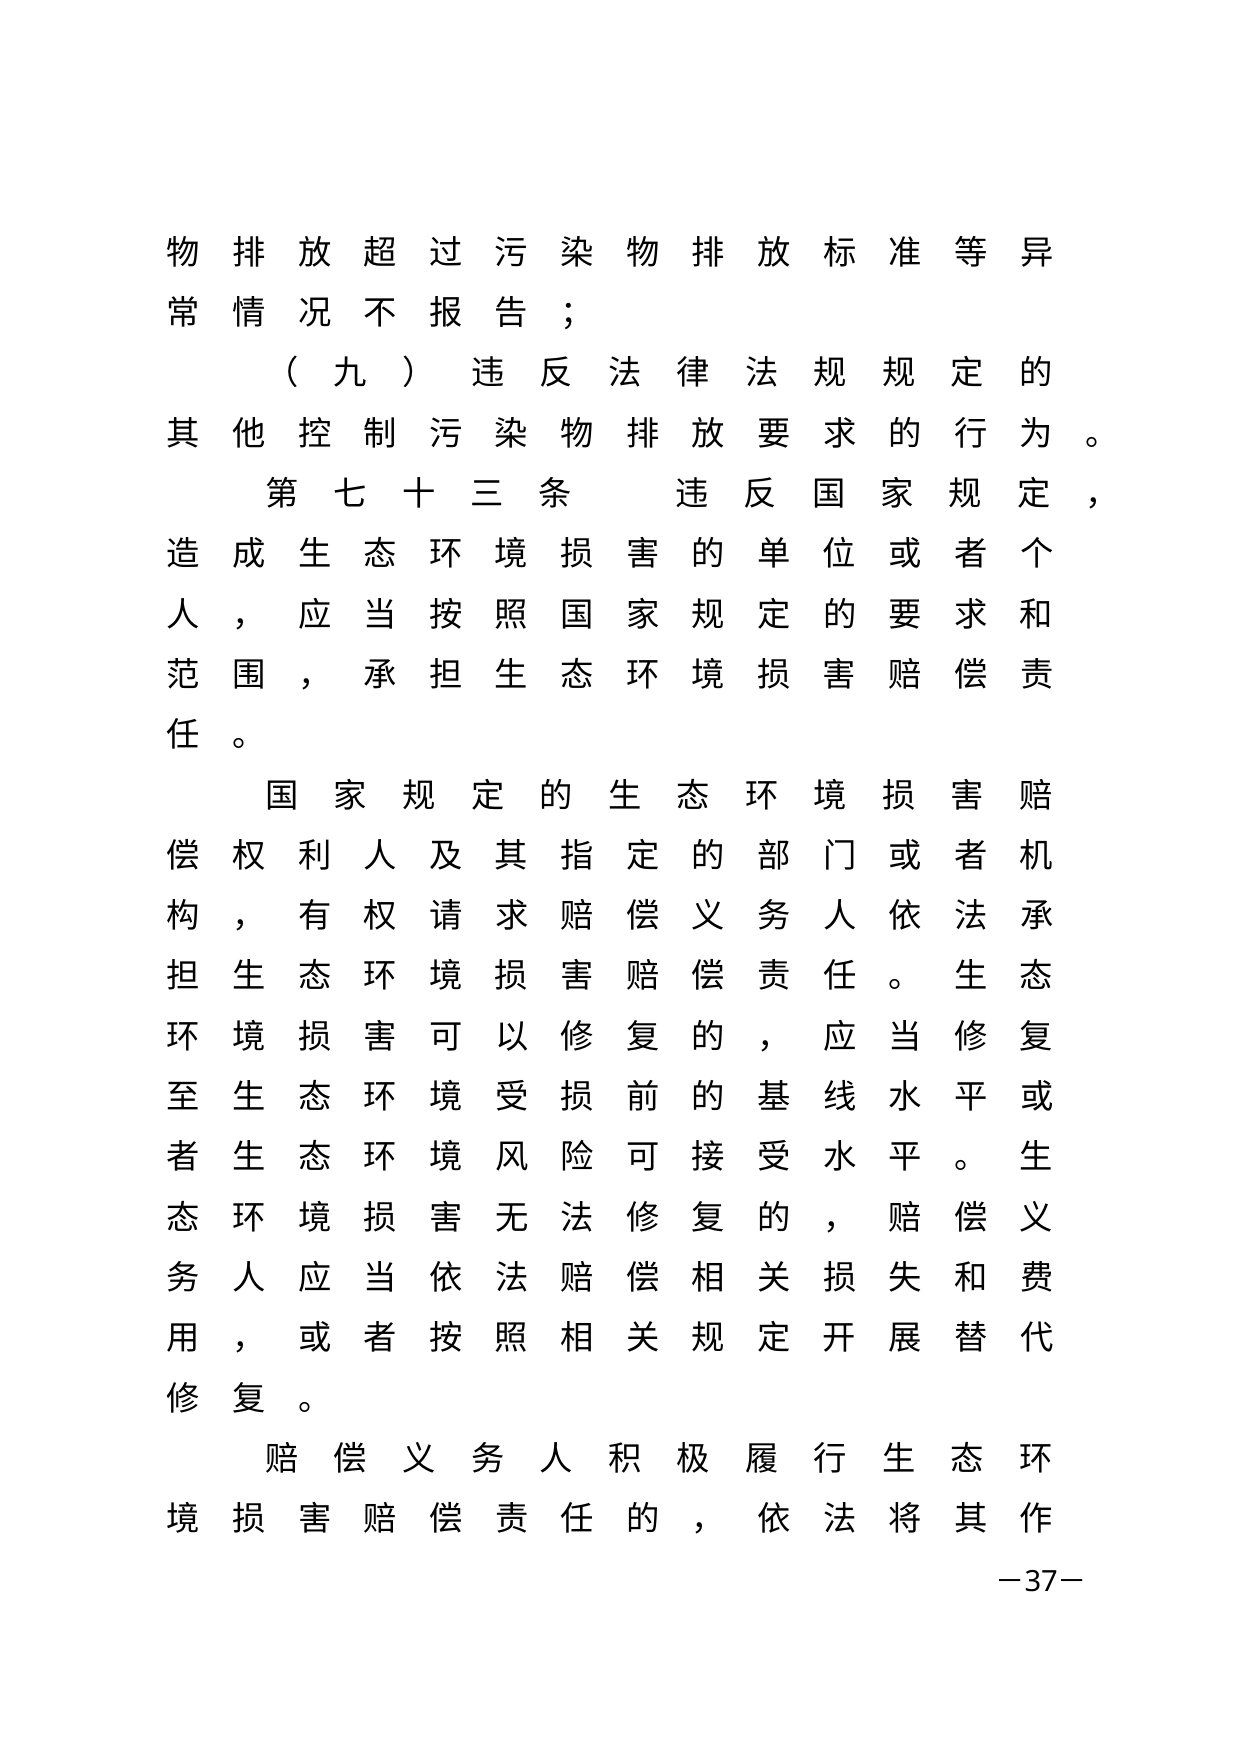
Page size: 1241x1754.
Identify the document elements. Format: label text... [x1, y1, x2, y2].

text （八）发现污染物排放自动监测设备传输数据异常或者污染物排放超过污染物排放标准等异常情况不报告； [167, 219, 1085, 340]
text 国家规定的生态环境损害赔偿权利人及其指定的部门或者机构，有权请求赔偿义务人依法承担生态环境损害赔偿责任。生态环境损害可以修复的，应当修复至生态环境受损前的基线水平或者生态环境风险可接受水平。生态环境损害无法修复的，赔偿义务人应当依法赔偿相关损失和费用，或者按照相关规定开展替代修复。 [167, 762, 1085, 1426]
text 第七十三条 违反国家规定，造成生态环境损害的单位或者个人，应当按照国家规定的要求和范围，承担生态环境损害赔偿责任。 [167, 461, 1085, 762]
text （九）违反法律法规规定的其他控制污染物排放要求的行为。 [167, 340, 1085, 461]
text 赔偿义务人积极履行生态环境损害赔偿责任的，依法将其作为从轻、减轻或者免予处理的情节。 [167, 1426, 1085, 1546]
